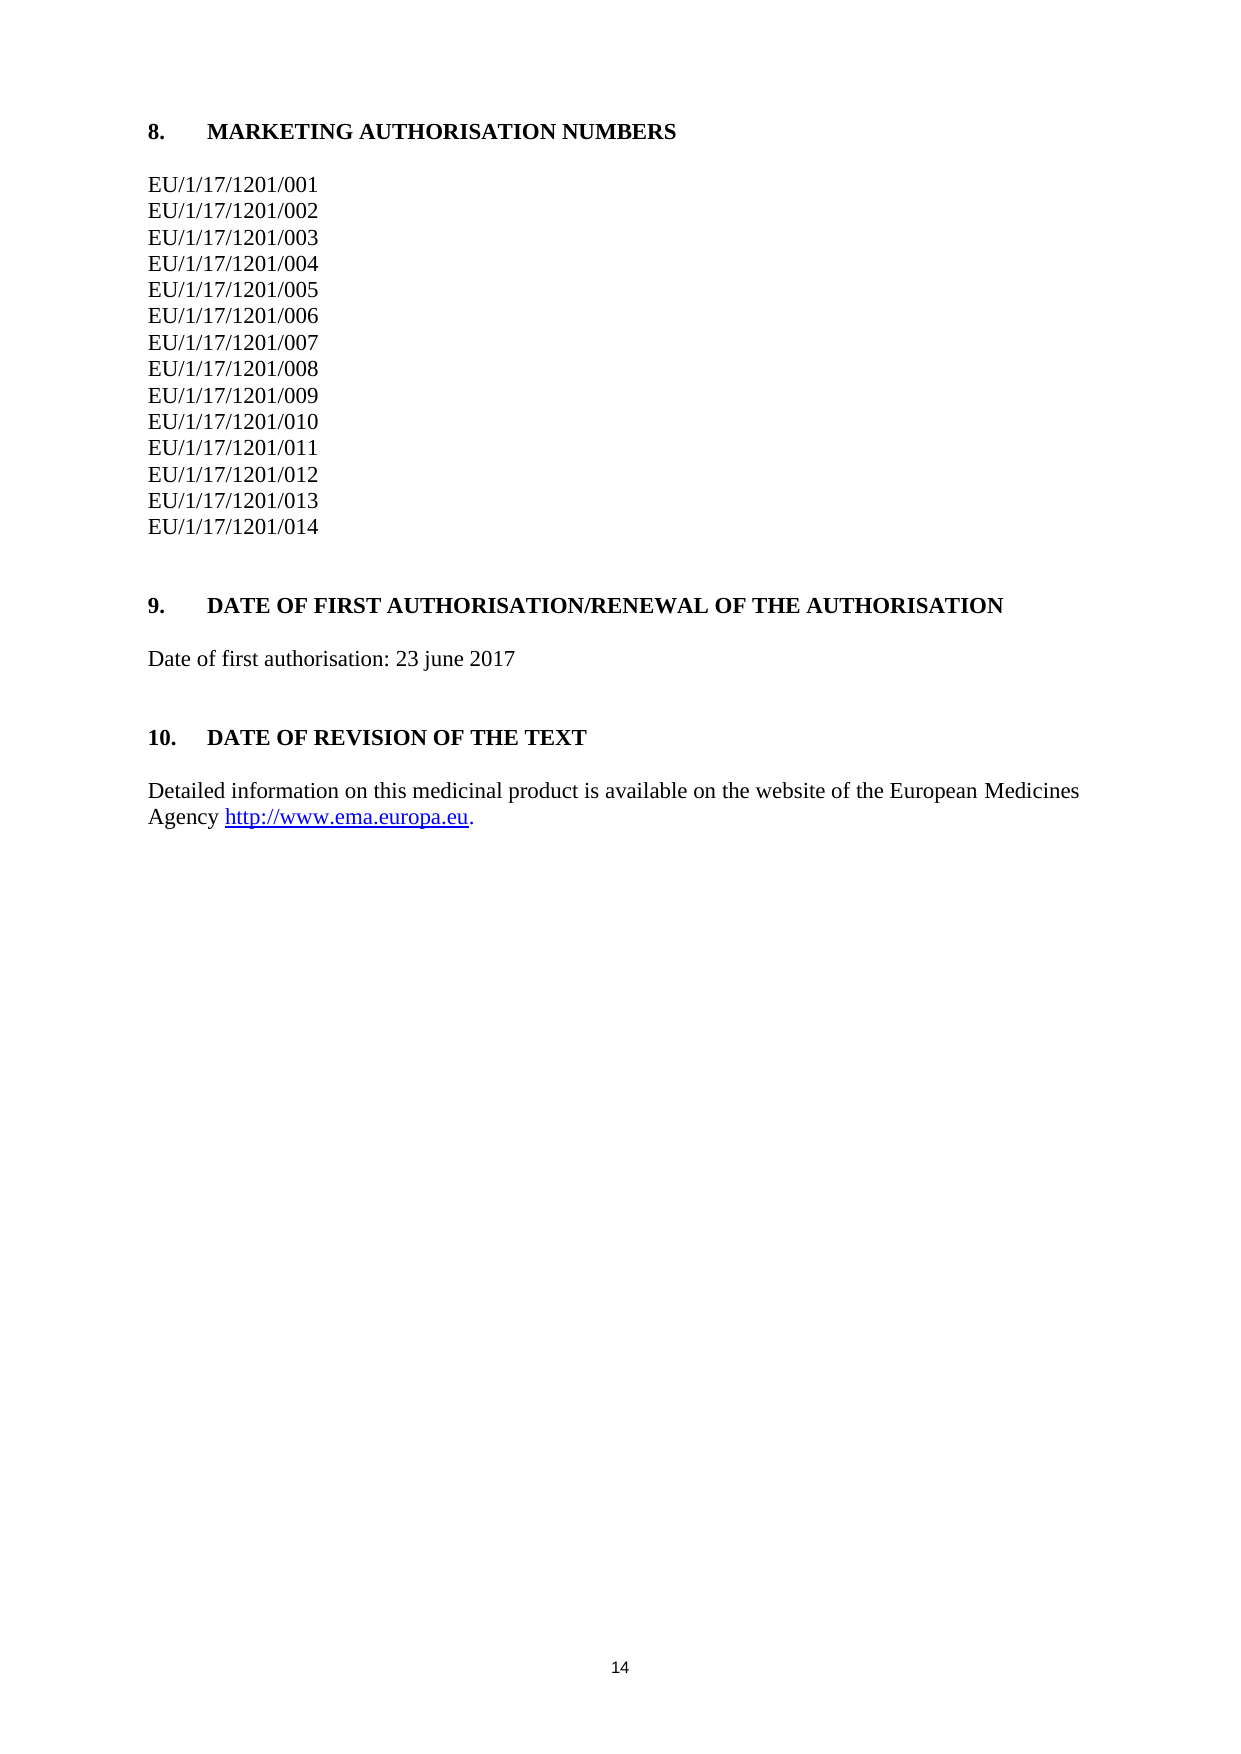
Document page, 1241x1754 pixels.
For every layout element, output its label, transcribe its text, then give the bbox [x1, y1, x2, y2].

text EU/1/17/1201/014 [148, 513, 1092, 540]
text EU/1/17/1201/013 [148, 487, 1092, 513]
text Detailed information on this medicinal product is available on the website of the European Medicines Agency http://www.ema.europa.eu. [148, 777, 1092, 830]
text EU/1/17/1201/012 [148, 461, 1092, 487]
text Date of first authorisation: 23 june 2017 [148, 645, 1092, 672]
text 9. DATE OF FIRST AUTHORISATION/RENEWAL OF THE AUTHORISATION [148, 592, 1092, 619]
text EU/1/17/1201/001 EU/1/17/1201/002 EU/1/17/1201/003 EU/1/17/1201/004 EU/1/17/1201/005 EU/1/17/1201/006 EU/1/17/1201/007 EU/1/17/1201/008 EU/1/17/1201/009 EU/1/17/1201/010 EU/1/17/1201/011 [148, 171, 1092, 461]
text 8. MARKETING AUTHORISATION NUMBERS [148, 118, 1092, 144]
text 10. DATE OF REVISION OF THE TEXT [148, 724, 1092, 751]
